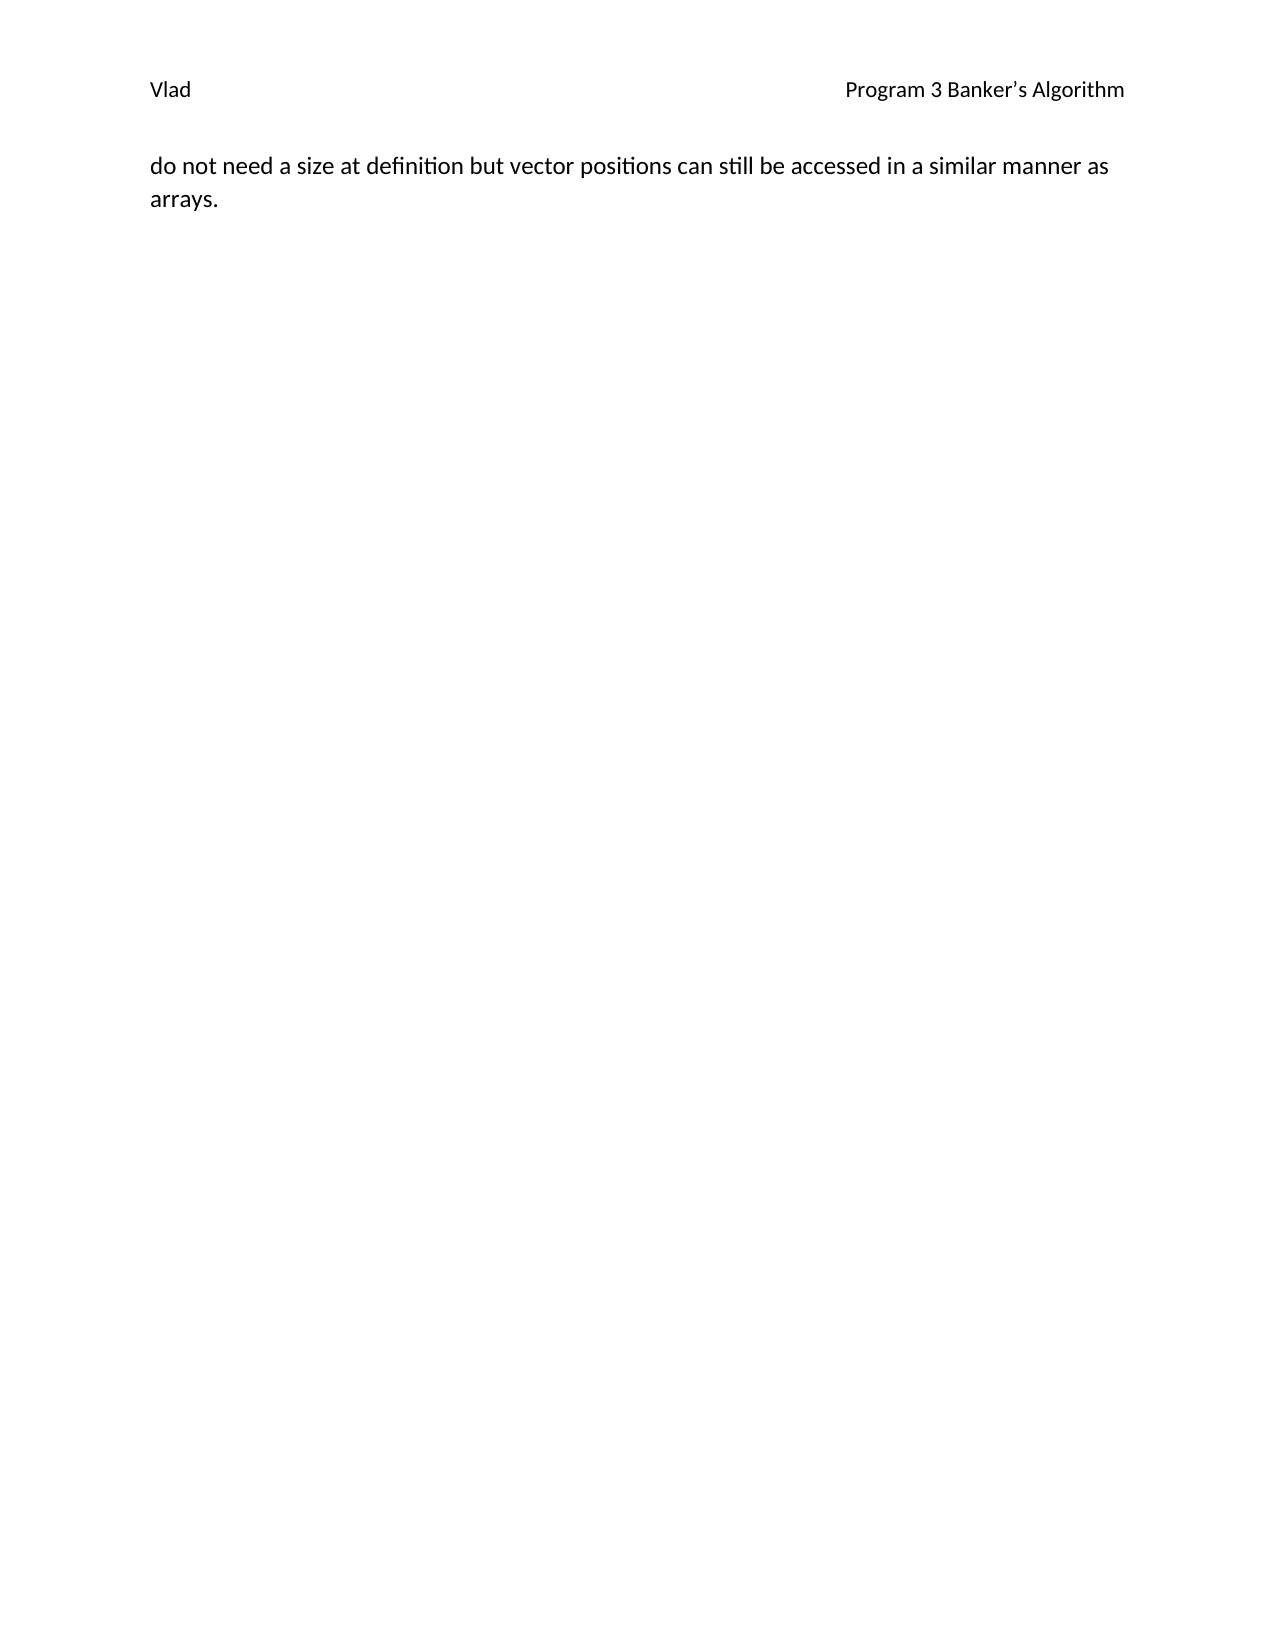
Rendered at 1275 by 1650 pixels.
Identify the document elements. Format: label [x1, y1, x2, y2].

text [150, 150, 1125, 213]
